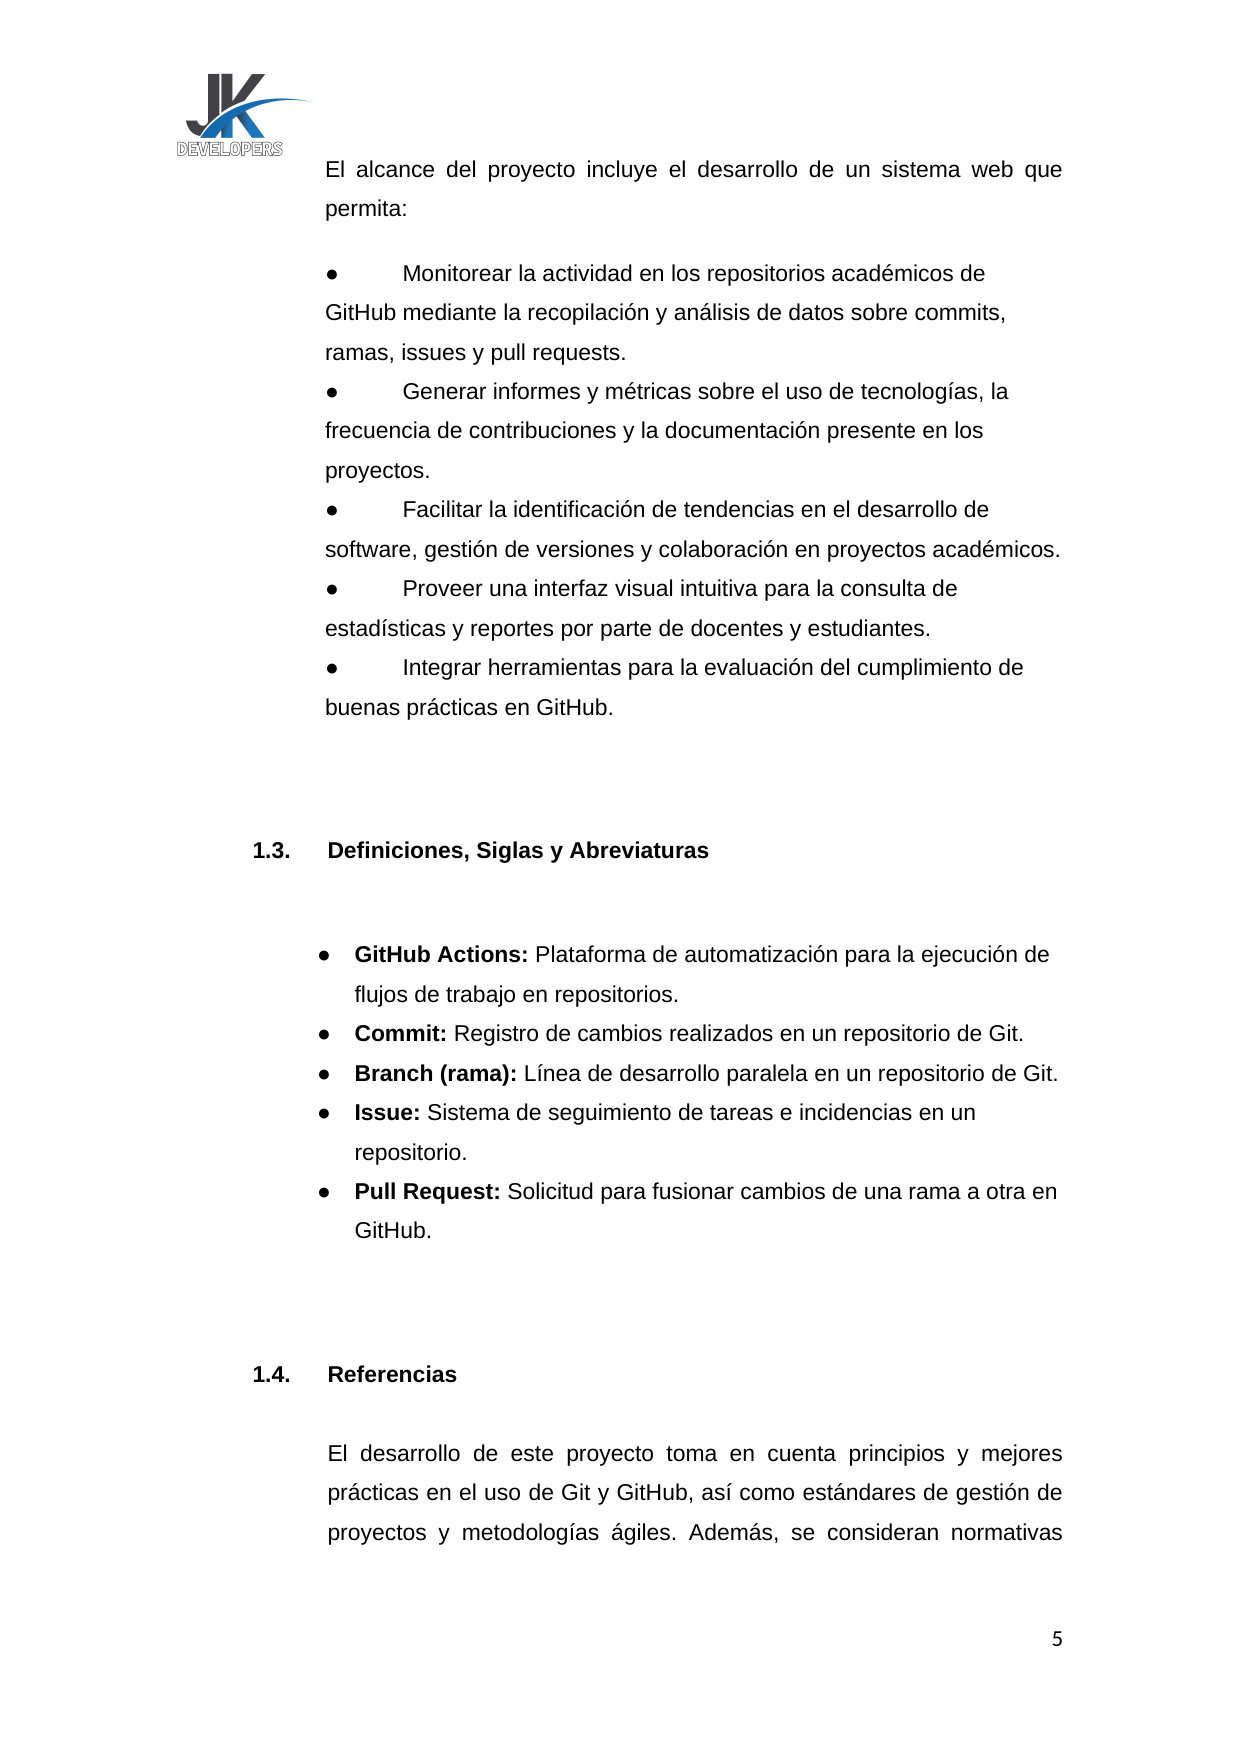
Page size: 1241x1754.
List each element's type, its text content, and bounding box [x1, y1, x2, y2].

list Integrar herramientas para la evaluación del cumplimiento de buenas prácticas en GitHub. [325, 654, 1063, 720]
text El alcance del proyecto incluye el desarrollo de un sistema web que permita: [325, 156, 1063, 221]
list GitHub Actions: Plataforma de automatización para la ejecución de flujos de trabajo en repositorios. [317, 941, 1063, 1007]
list Definiciones, Siglas y Abreviaturas [252, 837, 1063, 863]
list Branch (rama): Línea de desarrollo paralela en un repositorio de Git. [317, 1059, 1063, 1086]
picture [177, 73, 315, 156]
list Issue: Sistema de seguimiento de tareas e incidencias en un repositorio. [317, 1099, 1063, 1165]
list Pull Request: Solicitud para fusionar cambios de una rama a otra en GitHub. [317, 1178, 1063, 1244]
list Generar informes y métricas sobre el uso de tecnologías, la frecuencia de contribuciones y la documentación presente en los proyectos. [325, 378, 1063, 483]
list Commit: Registro de cambios realizados en un repositorio de Git. [317, 1020, 1063, 1046]
list Referencias [252, 1361, 1063, 1387]
list Facilitar la identificación de tendencias en el desarrollo de software, gestión de versiones y colaboración en proyectos académicos. [325, 496, 1063, 562]
list Proveer una interfaz visual intuitiva para la consulta de estadísticas y reportes por parte de docentes y estudiantes. [325, 575, 1063, 641]
